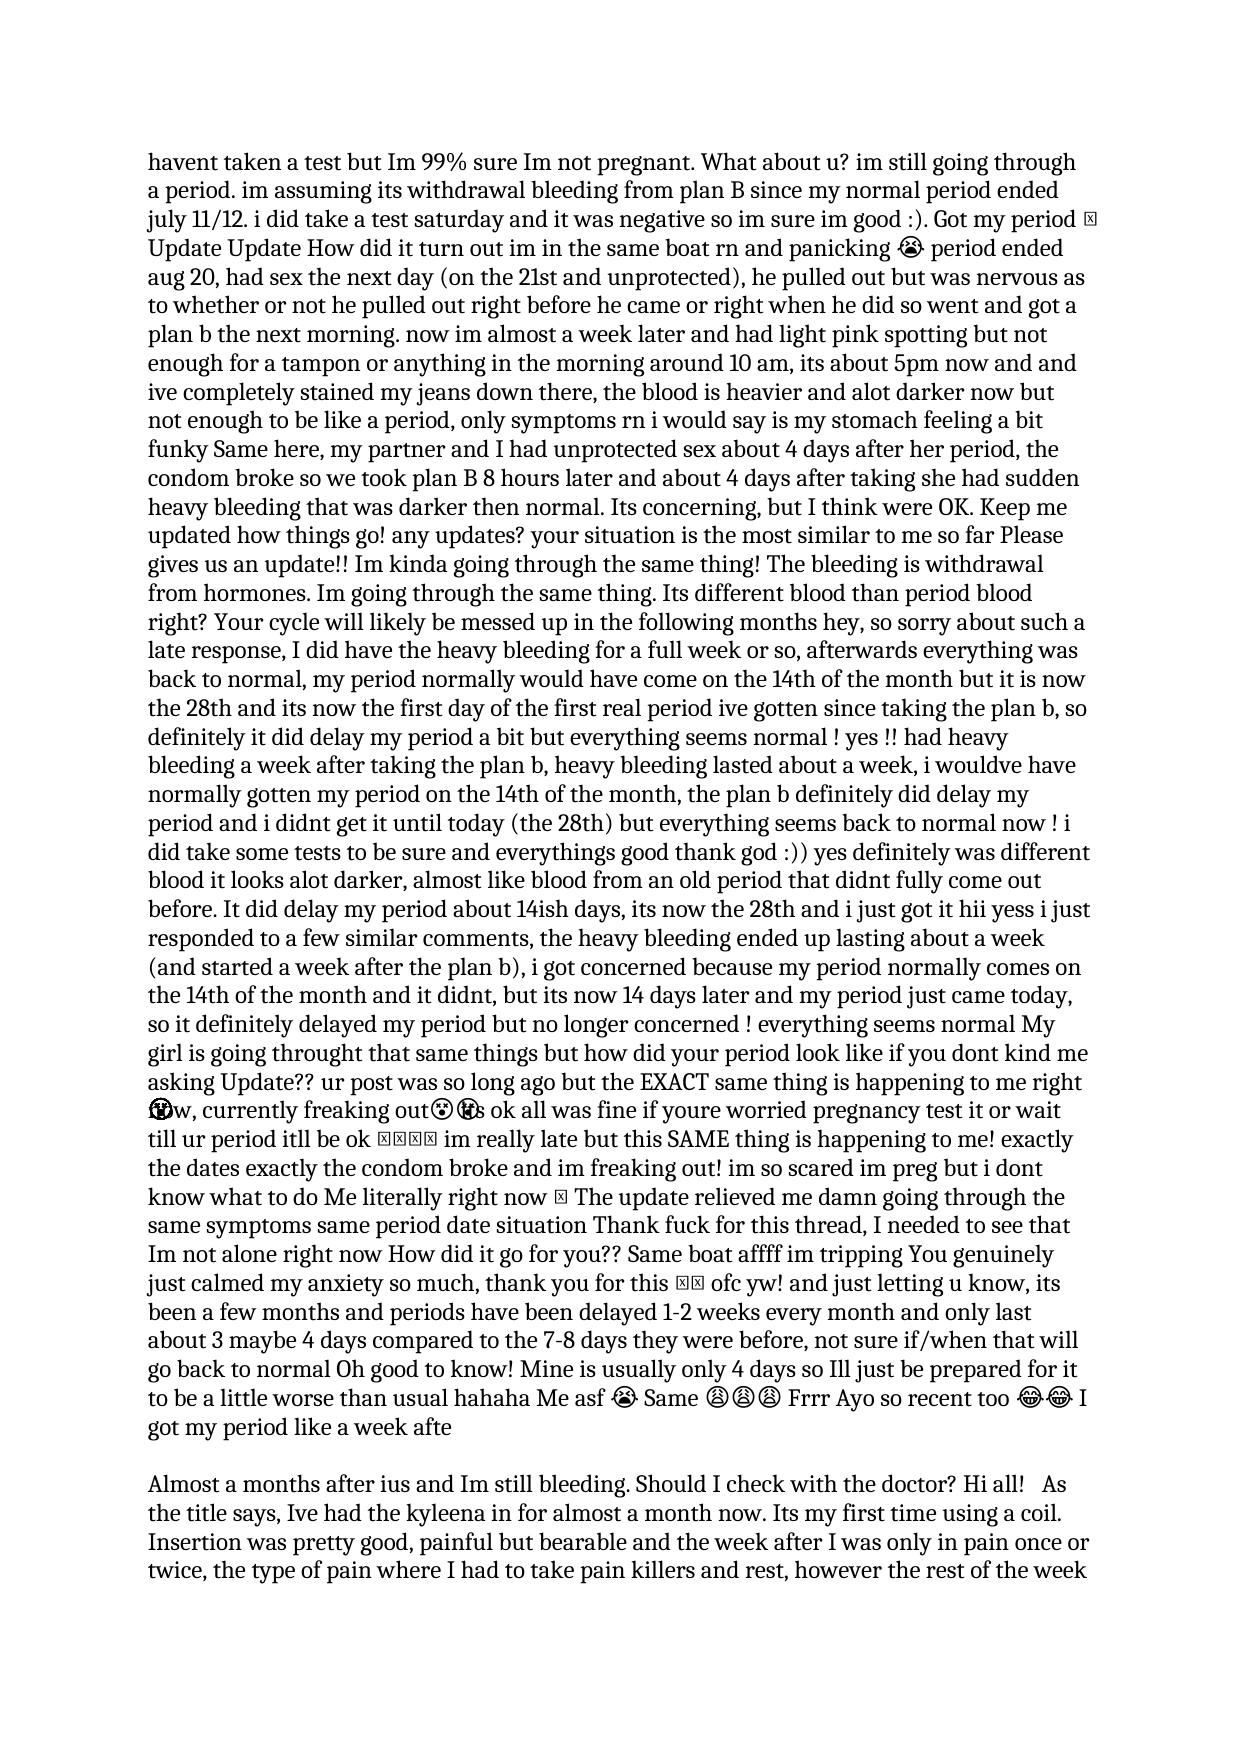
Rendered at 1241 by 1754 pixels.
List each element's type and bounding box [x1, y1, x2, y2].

text [148, 148, 1093, 1441]
text [148, 1470, 1093, 1585]
